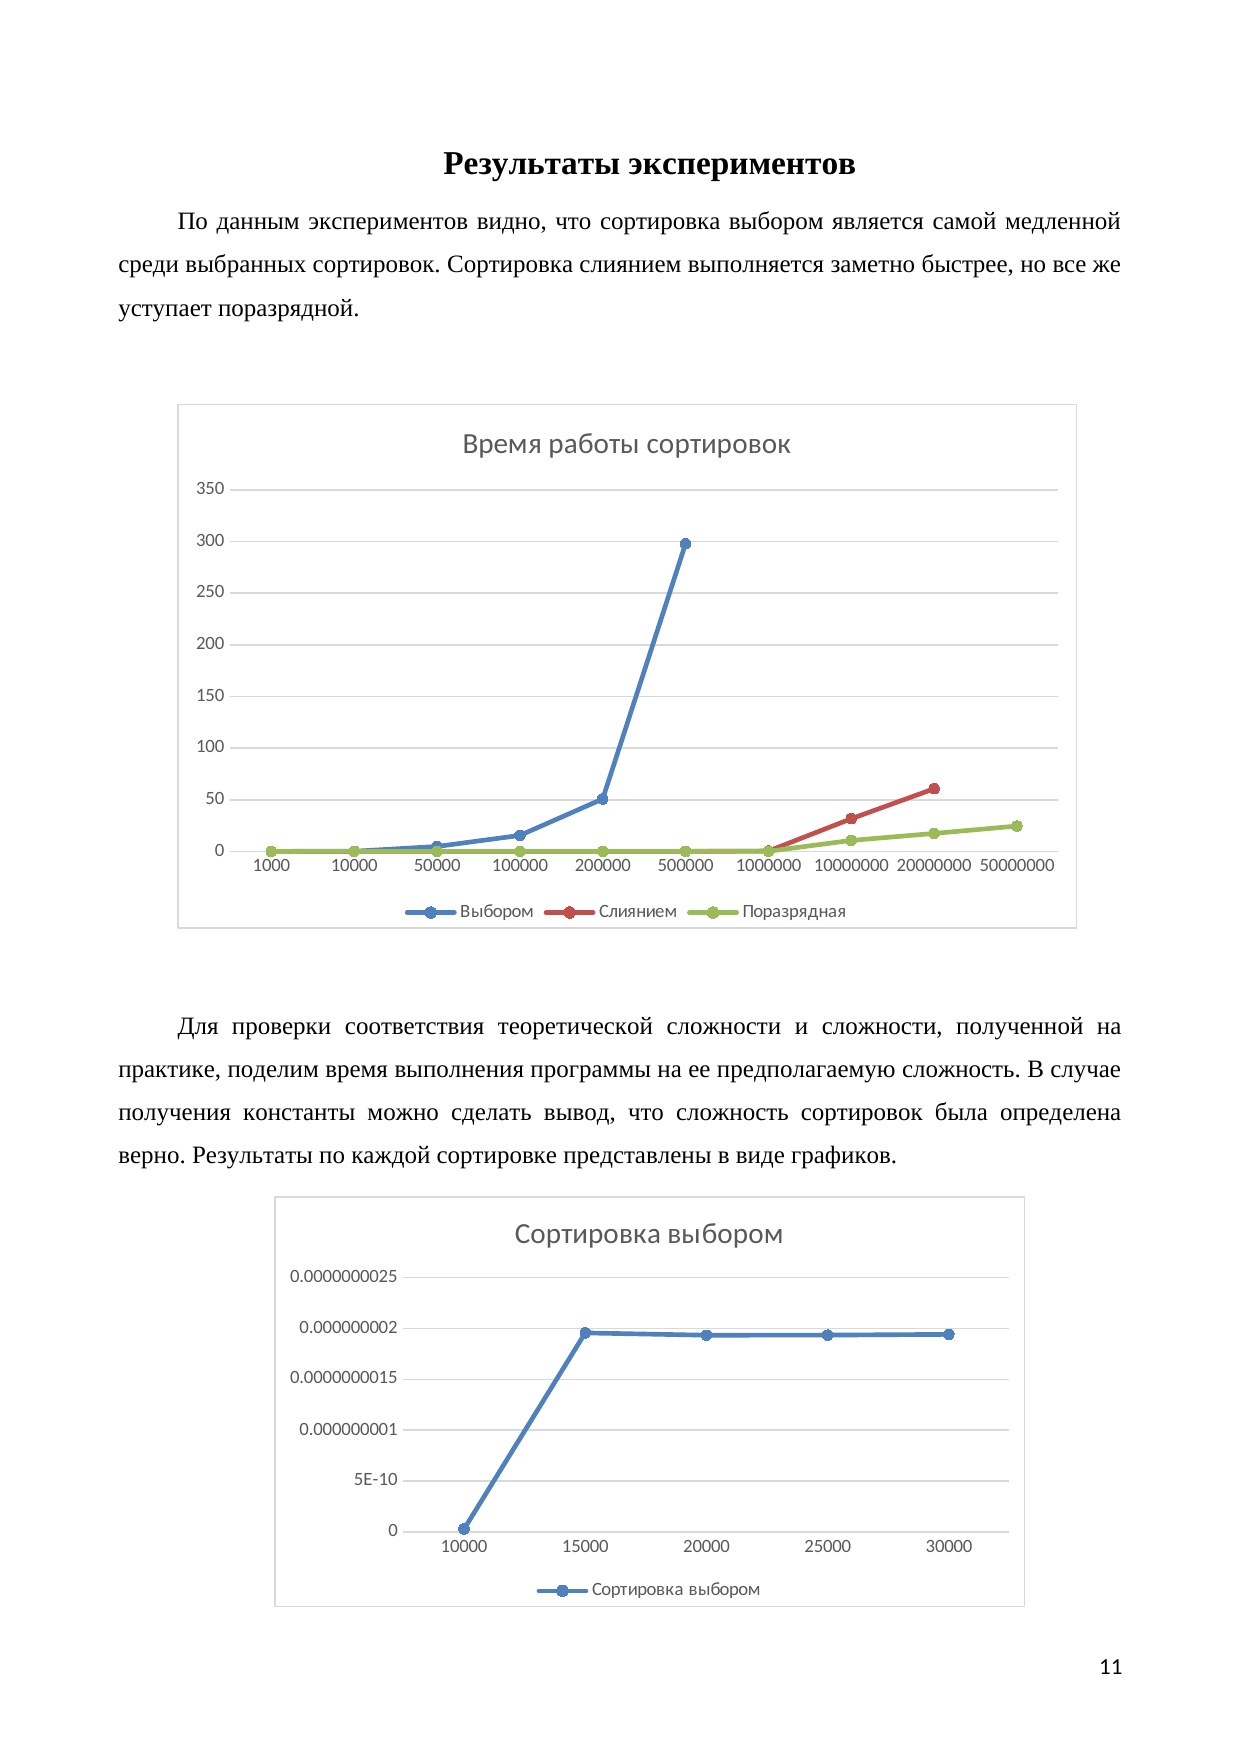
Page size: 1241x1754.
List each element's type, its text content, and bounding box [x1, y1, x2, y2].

subtitle Результаты экспериментов [118, 143, 1122, 181]
text По данным экспериментов видно, что сортировка выбором является самой медленной среди выбранных сортировок. Сортировка слиянием выполняется заметно быстрее, но все же уступает поразрядной. [118, 206, 1122, 321]
text Для проверки соответствия теоретической сложности и сложности, полученной на практике, поделим время выполнения программы на ее предполагаемую сложность. В случае получения константы можно сделать вывод, что сложность сортировок была определена верно. Результаты по каждой сортировке представлены в виде графиков. [118, 1011, 1122, 1169]
